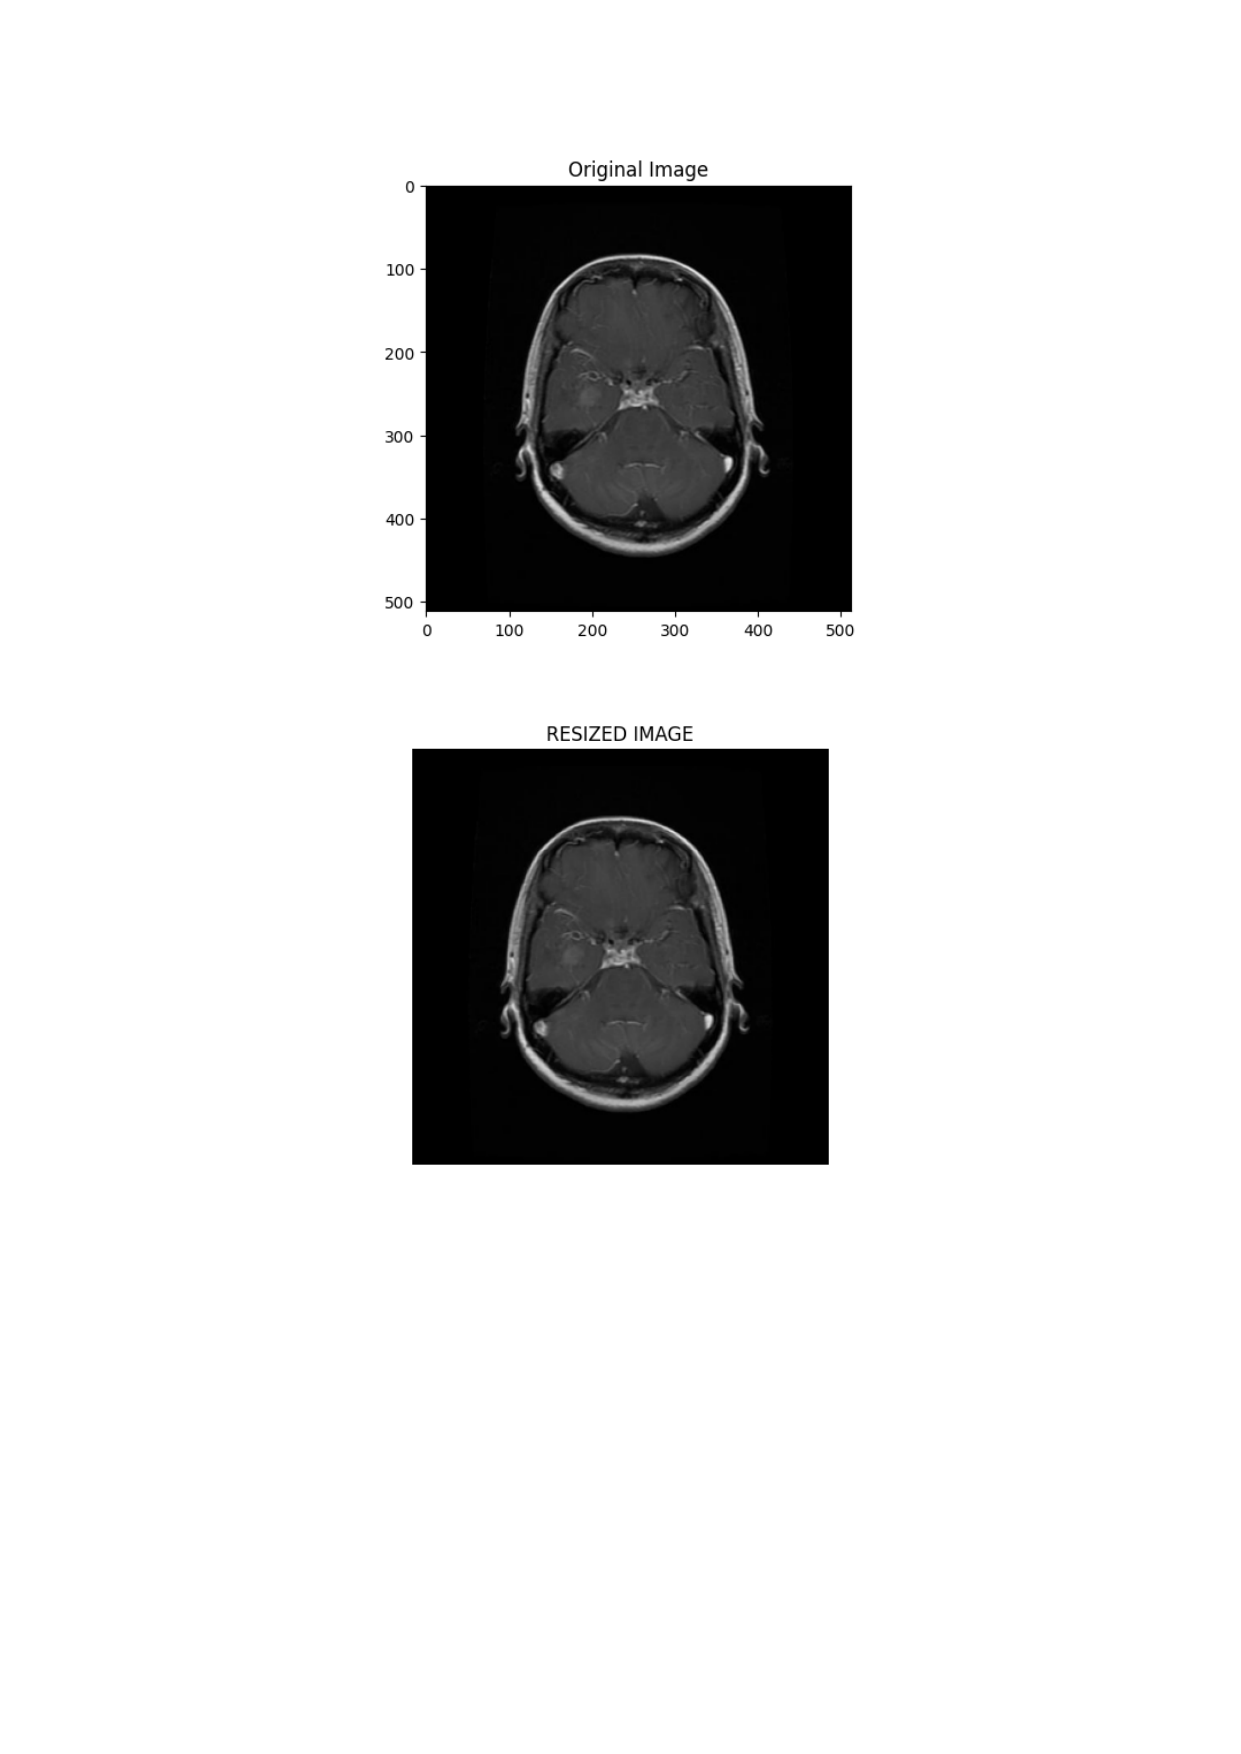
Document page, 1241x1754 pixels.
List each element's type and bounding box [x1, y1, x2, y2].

picture [373, 150, 867, 650]
picture [402, 715, 839, 1176]
